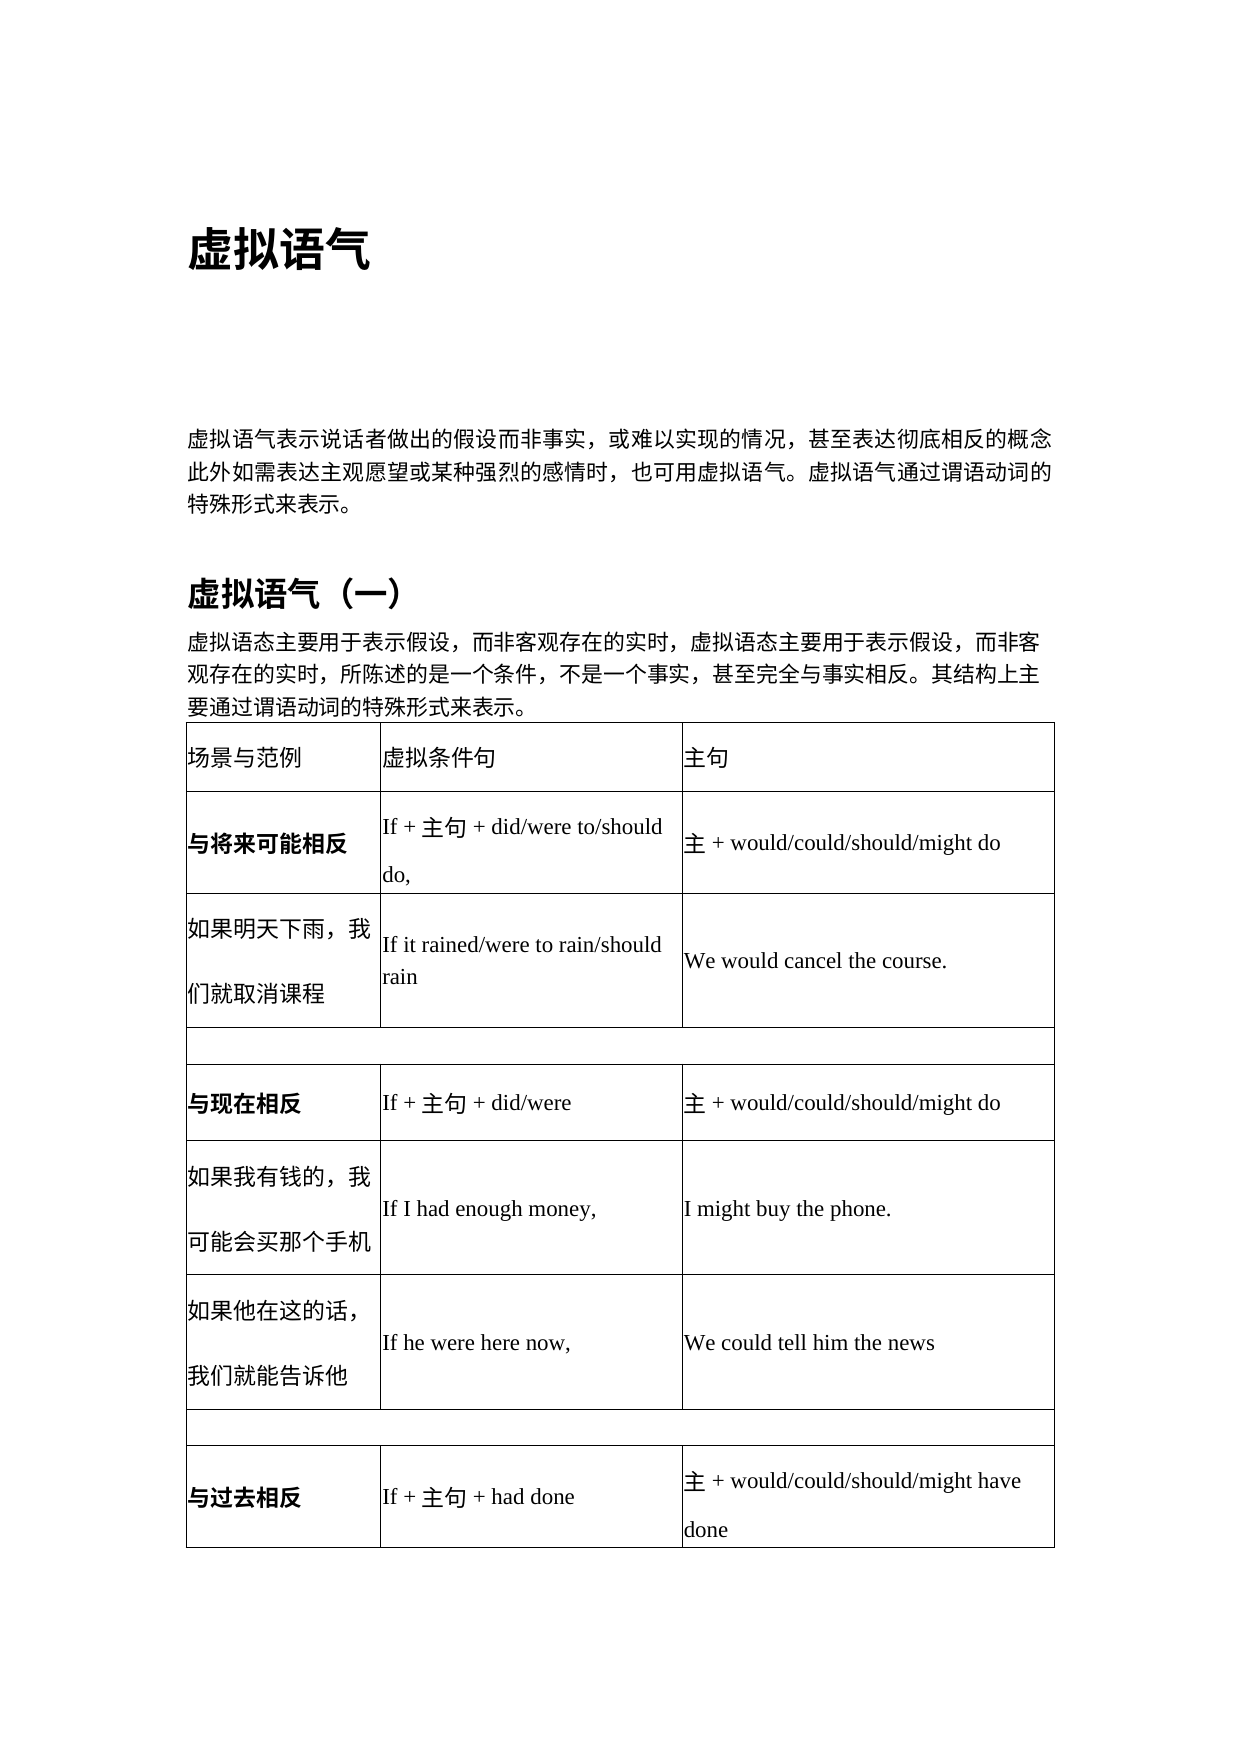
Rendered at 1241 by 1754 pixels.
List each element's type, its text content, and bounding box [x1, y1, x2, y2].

table_cell 如果他在这的话，我们就能告诉他 [187, 1275, 380, 1408]
table_header 主句 [683, 723, 1054, 791]
table_cell 如果明天下雨，我们就取消课程 [187, 894, 380, 1027]
table_cell 主 + would/could/should/might do [683, 792, 1054, 893]
table_cell If + 主句 + did/were to/should do, [381, 792, 682, 893]
table_cell If I had enough money, [381, 1141, 682, 1274]
text 虚拟语气表示说话者做出的假设而非事实，或难以实现的情况，甚至表达彻底相反的概念。此外如需表达主观愿望或某种强烈的感情时，也可用虚拟语气。虚拟语气通过谓语动词的特殊形式来表示。 [187, 422, 1053, 519]
table_cell We could tell him the news [683, 1275, 1054, 1408]
table_cell 如果我有钱的，我可能会买那个手机 [187, 1141, 380, 1274]
table_cell If + 主句 + did/were [381, 1065, 682, 1140]
table_cell [187, 1410, 1054, 1445]
table_cell 与将来可能相反 [187, 792, 380, 893]
table_cell If + 主句 + had done [381, 1446, 682, 1547]
table_header 虚拟条件句 [381, 723, 682, 791]
table_cell If it rained/were to rain/should rain [381, 894, 682, 1027]
table_cell I might buy the phone. [683, 1141, 1054, 1274]
text 虚拟语气（一） 虚拟语态主要用于表示假设，而非客观存在的实时，虚拟语态主要用于表示假设，而非客观存在的实时，所陈述的是一个条件，不是一个事实，甚至完全与事实相反。其结构上主要通过谓语动词的特殊形式来表示。 [187, 559, 1053, 722]
subtitle 虚拟语气 [187, 197, 1053, 295]
table_cell We would cancel the course. [683, 894, 1054, 1027]
table_cell 主 + would/could/should/might have done [683, 1446, 1054, 1547]
table_cell 与过去相反 [187, 1446, 380, 1547]
table_cell 主 + would/could/should/might do [683, 1065, 1054, 1140]
table_cell If he were here now, [381, 1275, 682, 1408]
table_header 场景与范例 [187, 723, 380, 791]
table_cell [187, 1028, 1054, 1063]
table_cell 与现在相反 [187, 1065, 380, 1140]
